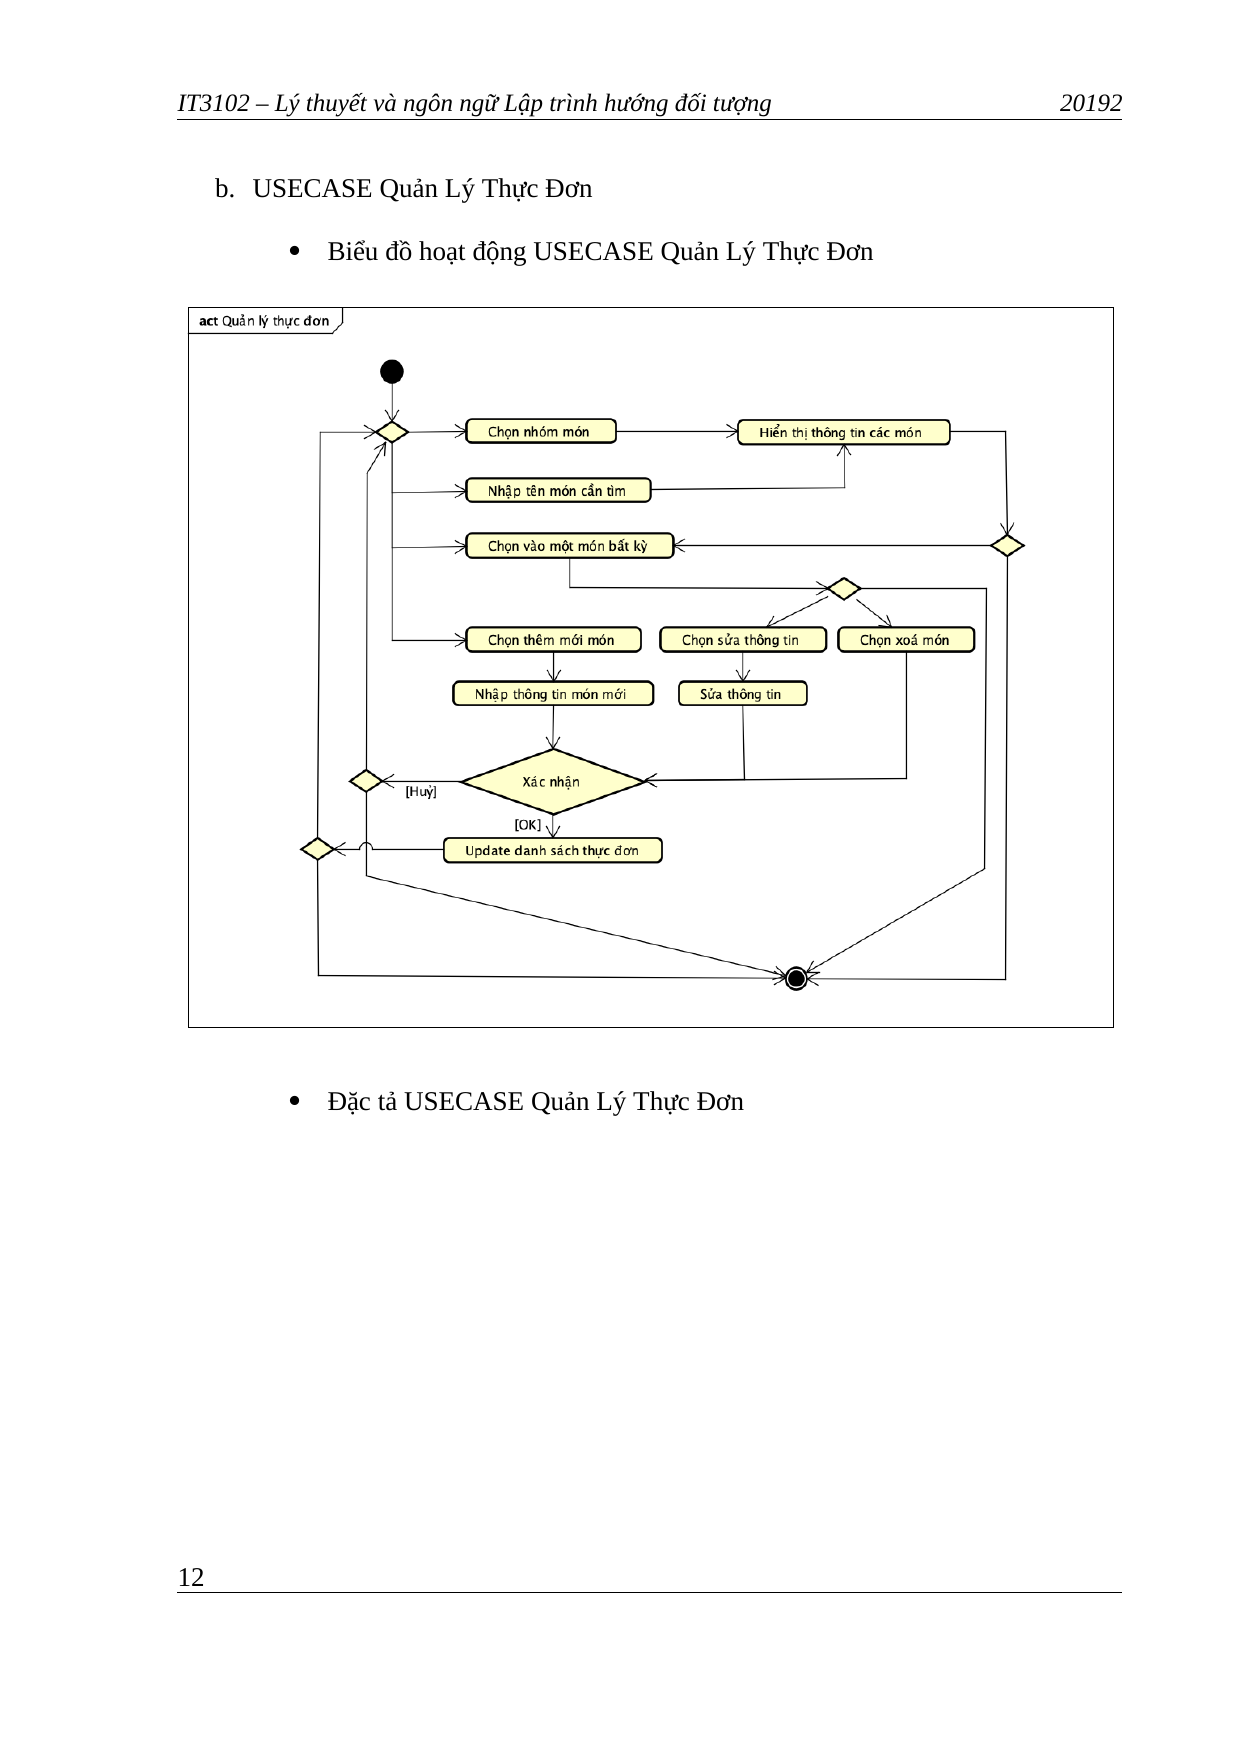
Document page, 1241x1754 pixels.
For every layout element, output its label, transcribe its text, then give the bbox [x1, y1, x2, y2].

list Đặc tả USECASE Quản Lý Thực Đơn [290, 1085, 1122, 1116]
list Biểu đồ hoạt động USECASE Quản Lý Thực Đơn [290, 235, 1122, 266]
picture [177, 297, 1123, 1038]
list USECASE Quản Lý Thực Đơn [215, 172, 1122, 203]
